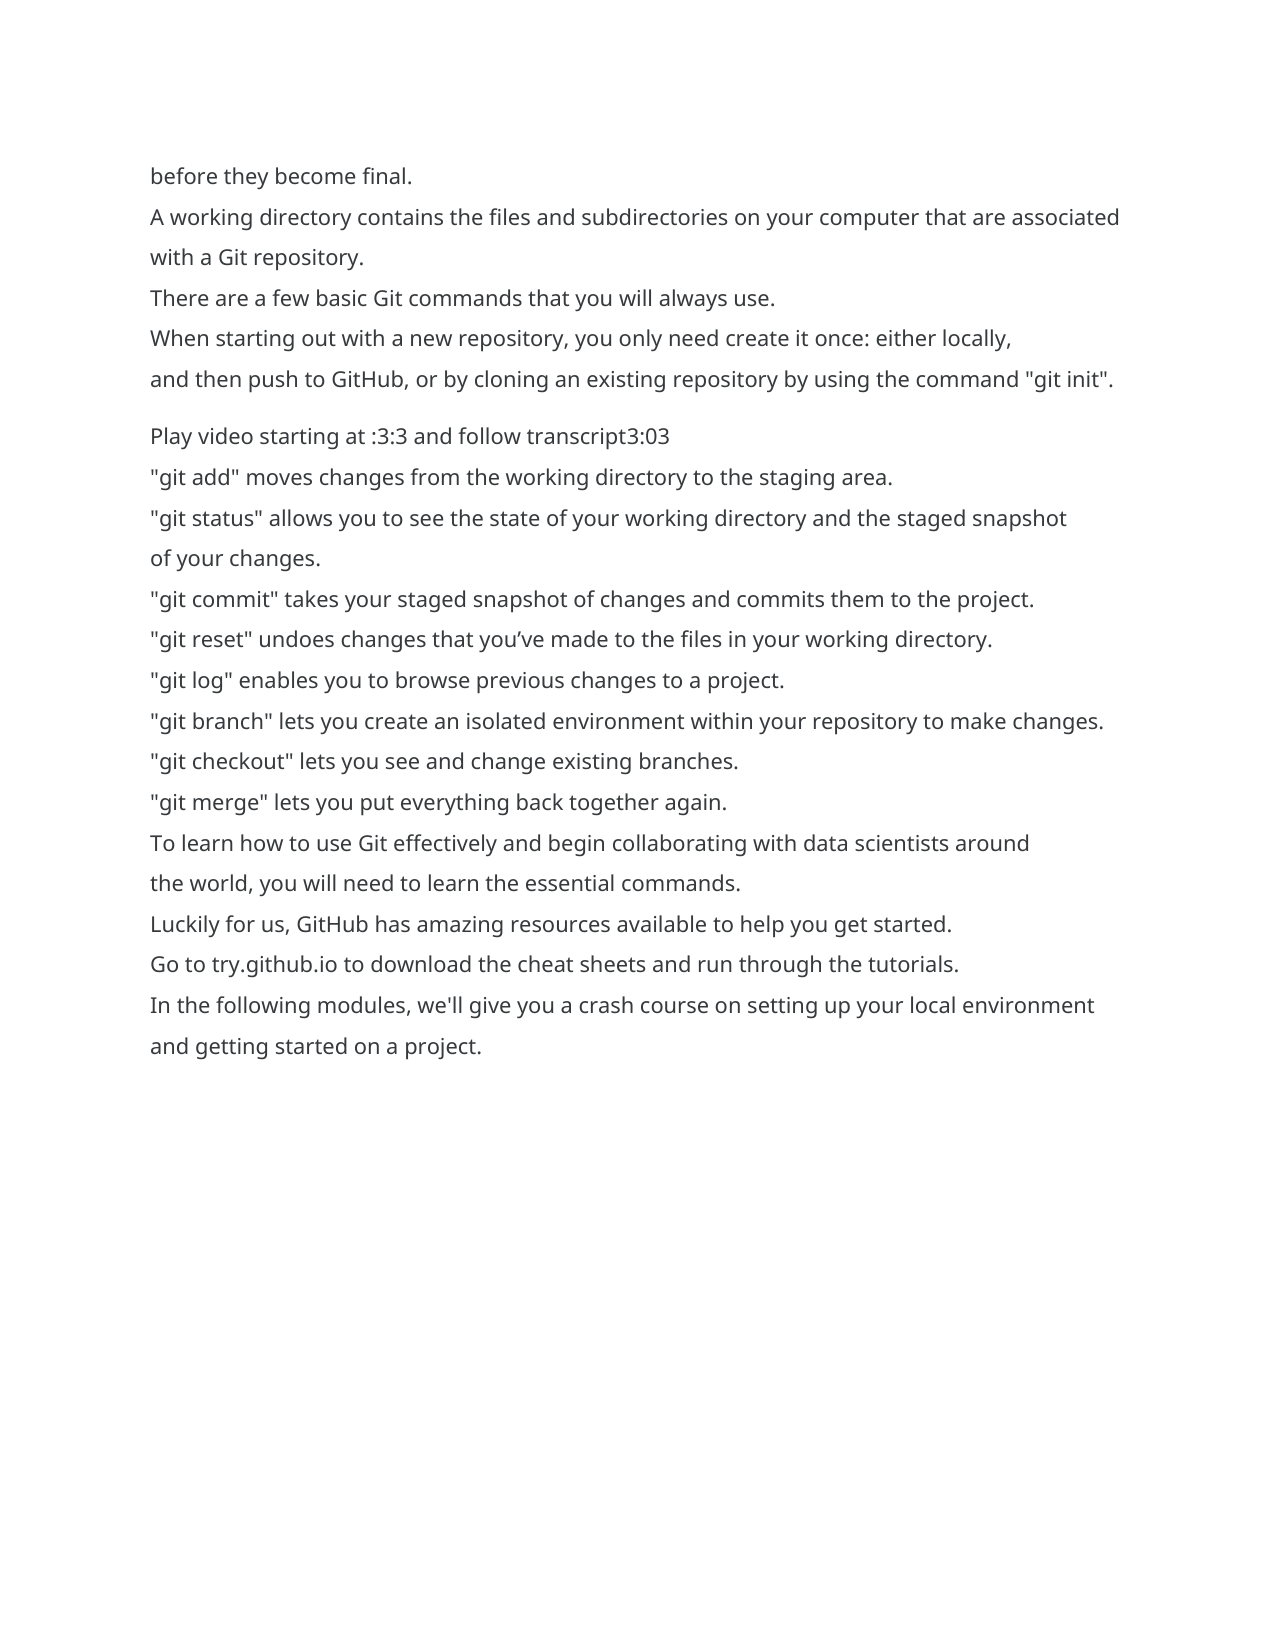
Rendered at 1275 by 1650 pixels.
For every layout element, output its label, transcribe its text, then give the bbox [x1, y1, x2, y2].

text When starting out with a new repository, you only need create it once: either locally, [150, 312, 1125, 353]
text "git branch" lets you create an isolated environment within your repository to make changes. [150, 695, 1125, 735]
text with a Git repository. [150, 231, 1125, 272]
text To learn how to use Git effectively and begin collaborating with data scientists around [150, 817, 1125, 857]
text of your changes. [150, 532, 1125, 573]
text "git checkout" lets you see and change existing branches. [150, 735, 1125, 776]
text and getting started on a project. [150, 1020, 1125, 1060]
text the world, you will need to learn the essential commands. [150, 857, 1125, 898]
text "git reset" undoes changes that you’ve made to the files in your working directory. [150, 613, 1125, 654]
text Go to try.github.io to download the cheat sheets and run through the tutorials. [150, 938, 1125, 979]
text A working directory contains the files and subdirectories on your computer that are associated [150, 191, 1125, 231]
text Play video starting at :3:3 and follow transcript3:03 [150, 410, 1125, 451]
text "git merge" lets you put everything back together again. [150, 776, 1125, 817]
text "git add" moves changes from the working directory to the staging area. [150, 451, 1125, 492]
text and then push to GitHub, or by cloning an existing repository by using the command "git init". [150, 353, 1125, 394]
text before they become final. [150, 150, 1125, 191]
text "git commit" takes your staged snapshot of changes and commits them to the project. [150, 573, 1125, 613]
text There are a few basic Git commands that you will always use. [150, 272, 1125, 312]
text "git status" allows you to see the state of your working directory and the staged snapshot [150, 492, 1125, 532]
text "git log" enables you to browse previous changes to a project. [150, 654, 1125, 695]
text Luckily for us, GitHub has amazing resources available to help you get started. [150, 898, 1125, 938]
text In the following modules, we'll give you a crash course on setting up your local environment [150, 979, 1125, 1020]
